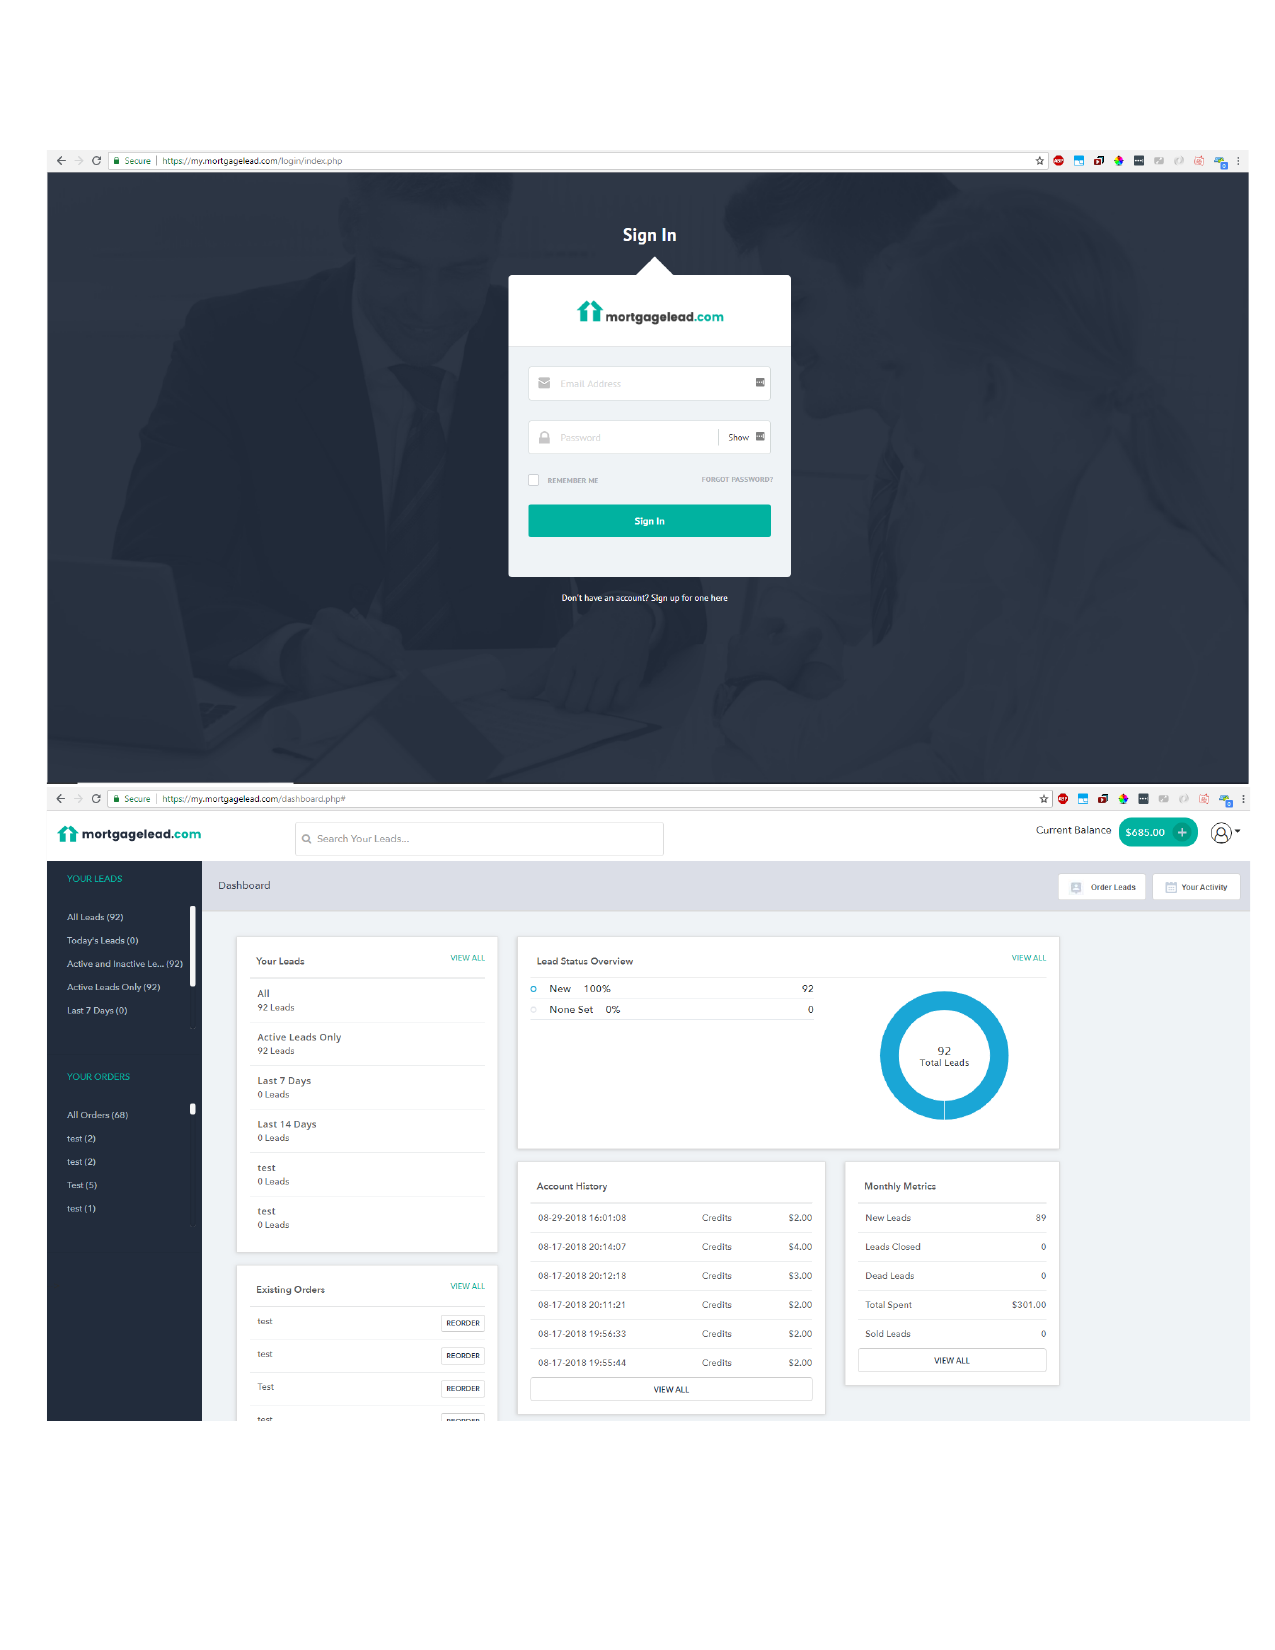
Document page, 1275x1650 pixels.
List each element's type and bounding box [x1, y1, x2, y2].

picture [46, 787, 1251, 1421]
picture [46, 150, 1249, 784]
